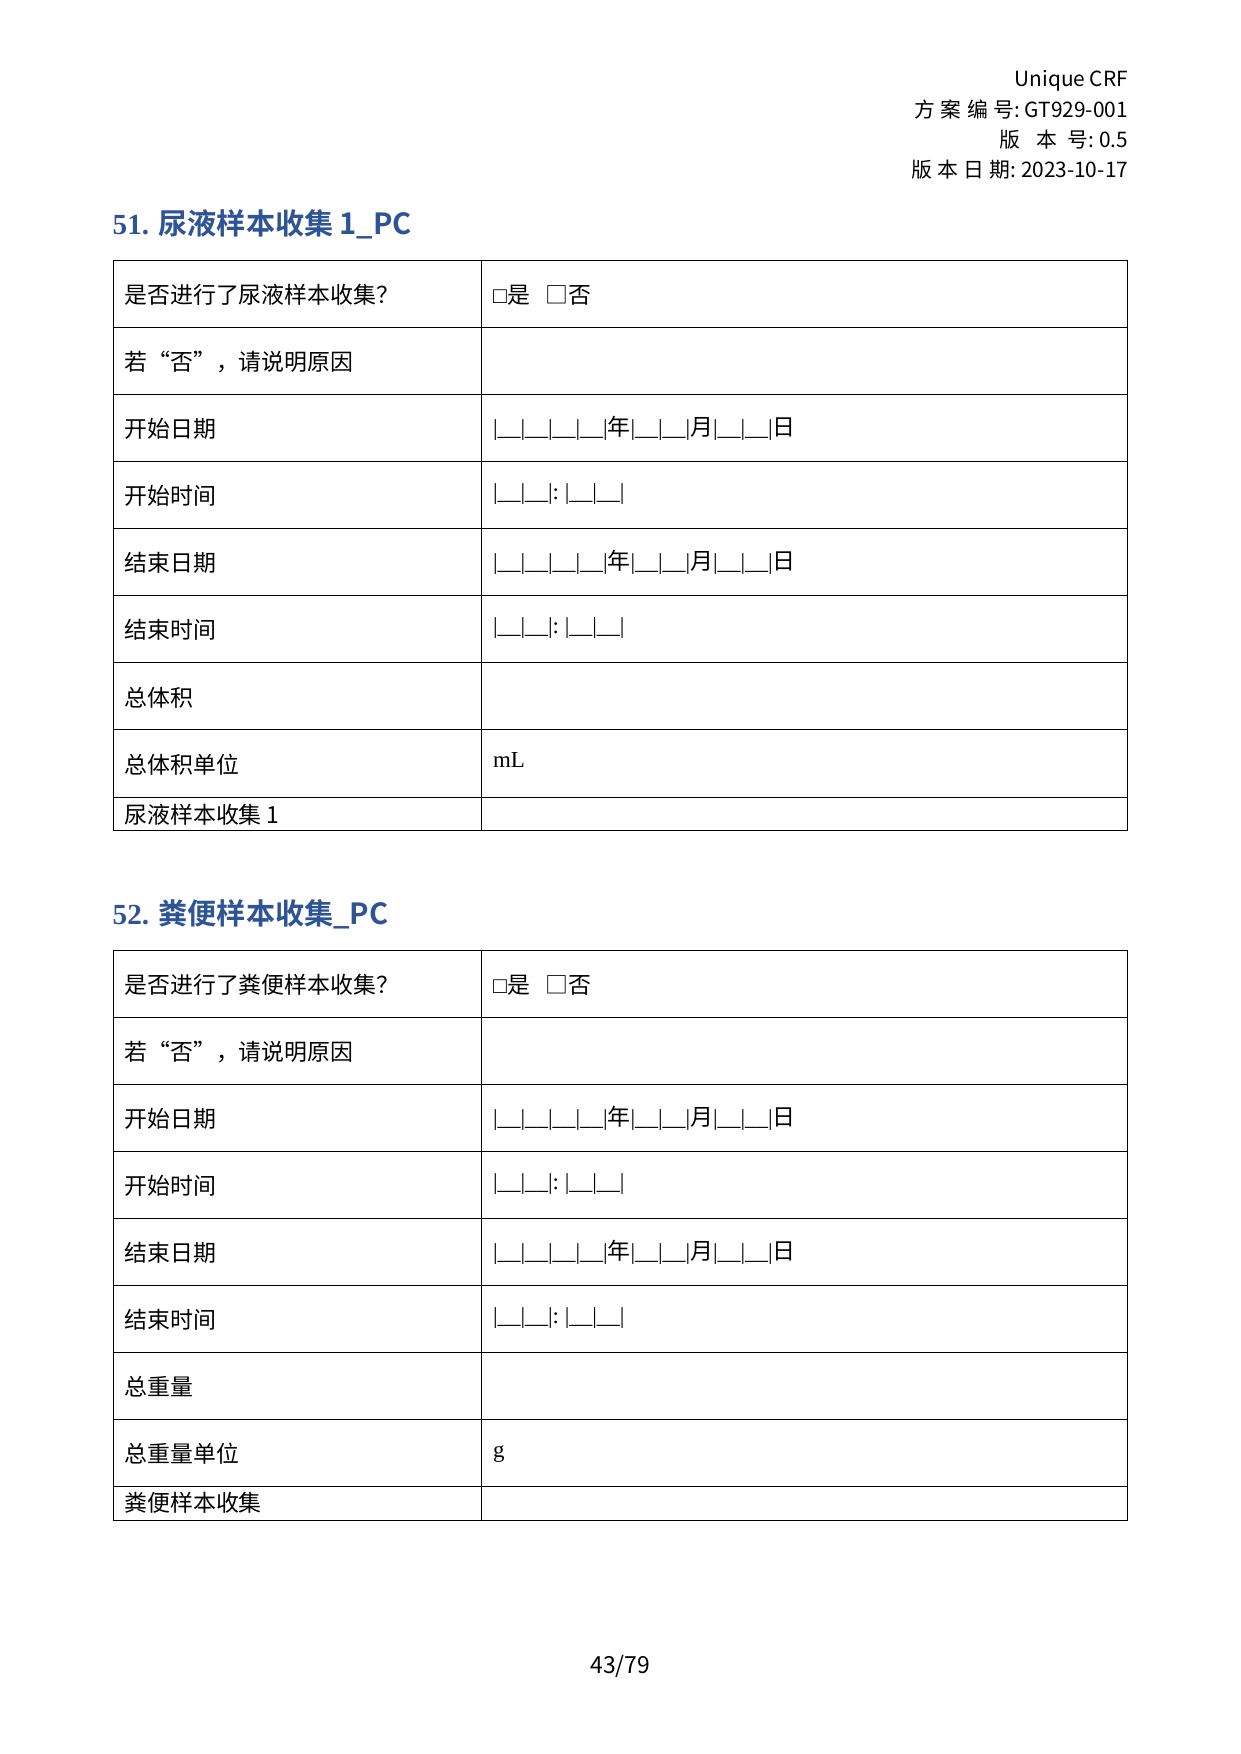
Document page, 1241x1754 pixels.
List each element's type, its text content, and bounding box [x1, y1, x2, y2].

subtitle 粪便样本收集_PC [112, 890, 1128, 933]
table_cell |__|__|: |__|__| [482, 462, 1127, 528]
table_cell 总体积 [114, 663, 481, 729]
table_cell |__|__|: |__|__| [482, 596, 1127, 662]
table_cell |__|__|: |__|__| [482, 1152, 1127, 1218]
table_cell |__|__|__|__|年|__|__|月|__|__|日 [482, 529, 1127, 595]
table_header □是 □否 [482, 951, 1127, 1017]
table_cell mL [482, 730, 1127, 796]
table_cell 粪便样本收集 [114, 1487, 481, 1520]
table_cell 结束时间 [114, 1286, 481, 1352]
table_header 是否进行了粪便样本收集？ [114, 951, 481, 1017]
subtitle 尿液样本收集1_PC [112, 201, 1128, 243]
table_cell |__|__|__|__|年|__|__|月|__|__|日 [482, 1219, 1127, 1285]
table_cell 开始时间 [114, 1152, 481, 1218]
table_cell |__|__|: |__|__| [482, 1286, 1127, 1352]
table_cell 总重量单位 [114, 1420, 481, 1486]
table_cell 开始日期 [114, 1085, 481, 1151]
table_cell 开始时间 [114, 462, 481, 528]
table_cell 尿液样本收集1 [114, 798, 481, 830]
table_header □是 □否 [482, 261, 1127, 327]
table_cell 总体积单位 [114, 730, 481, 796]
table_cell 结束日期 [114, 529, 481, 595]
table_cell 开始日期 [114, 395, 481, 461]
table_cell [482, 1353, 1127, 1419]
table_cell |__|__|__|__|年|__|__|月|__|__|日 [482, 1085, 1127, 1151]
table_cell 总重量 [114, 1353, 481, 1419]
table_cell [482, 798, 1127, 830]
table_cell 若“否”，请说明原因 [114, 328, 481, 394]
table_header 是否进行了尿液样本收集？ [114, 261, 481, 327]
table_cell [482, 1487, 1127, 1520]
table_cell g [482, 1420, 1127, 1486]
table_cell 结束时间 [114, 596, 481, 662]
table_cell |__|__|__|__|年|__|__|月|__|__|日 [482, 395, 1127, 461]
table_cell [482, 663, 1127, 729]
table_cell [482, 328, 1127, 394]
table_cell 结束日期 [114, 1219, 481, 1285]
table_cell [482, 1018, 1127, 1084]
table_cell 若“否”，请说明原因 [114, 1018, 481, 1084]
